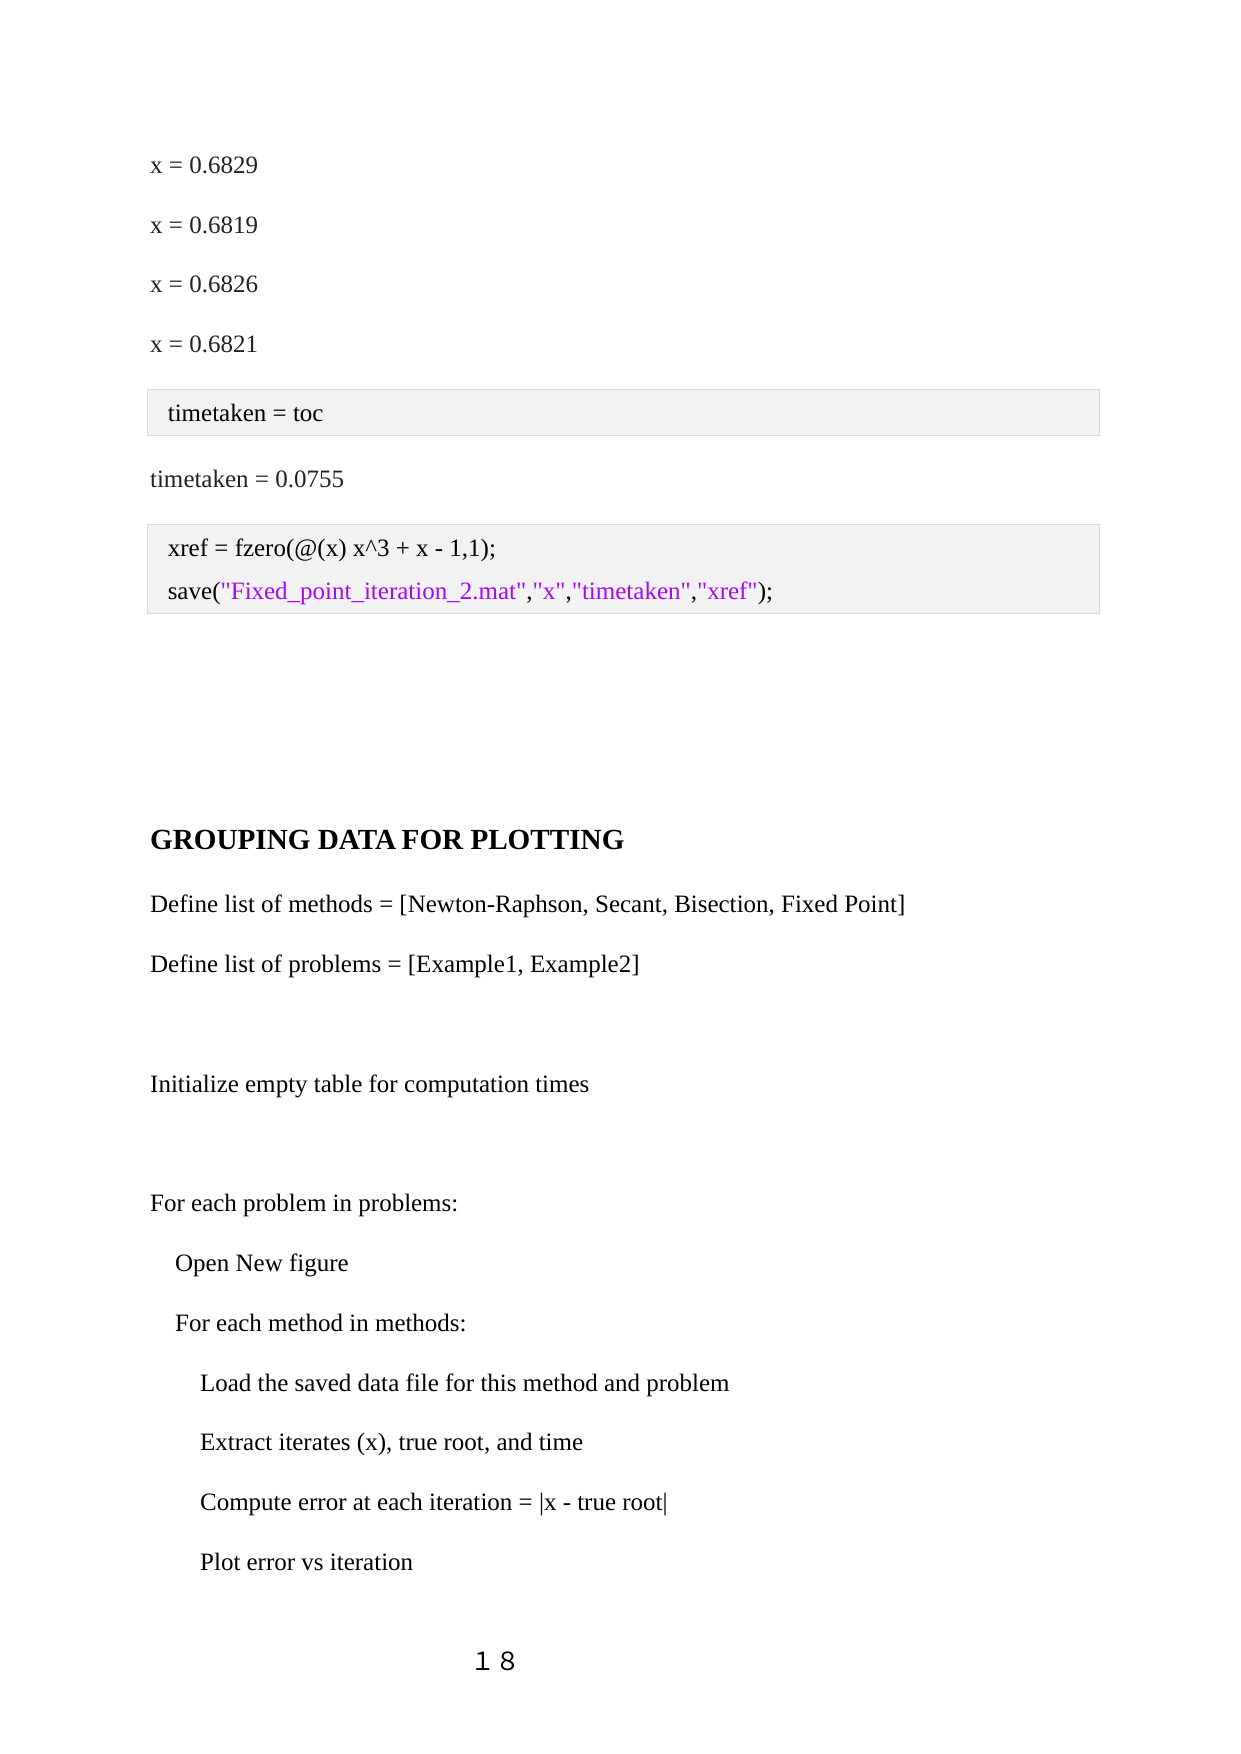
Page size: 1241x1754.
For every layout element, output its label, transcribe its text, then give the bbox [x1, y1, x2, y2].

text For each method in methods: [150, 1308, 1090, 1337]
text x = 0.6829 [150, 150, 1090, 179]
text xref = fzero(@(x) x^3 + x - 1,1); [148, 525, 1099, 562]
text timetaken = toc [148, 390, 1099, 435]
text Initialize empty table for computation times [150, 1069, 1090, 1097]
text x = 0.6826 [150, 269, 1090, 298]
text x = 0.6821 [150, 329, 1090, 358]
text x = 0.6819 [150, 210, 1090, 238]
text GROUPING DATA FOR PLOTTING [150, 822, 1090, 856]
text Plot error vs iteration [150, 1547, 1090, 1576]
text timetaken = 0.0755 [150, 464, 1090, 493]
text Load the saved data file for this method and problem [150, 1368, 1090, 1396]
text Open New figure [150, 1248, 1090, 1277]
text Define list of methods = [Newton-Raphson, Secant, Bisection, Fixed Point] [150, 889, 1090, 918]
text save("Fixed_point_iteration_2.mat","x","timetaken","xref"); [148, 567, 1099, 613]
text Extract iterates (x), true root, and time [150, 1427, 1090, 1456]
text For each problem in problems: [150, 1188, 1090, 1217]
text Define list of problems = [Example1, Example2] [150, 949, 1090, 978]
text Compute error at each iteration = |x - true root| [150, 1487, 1090, 1516]
